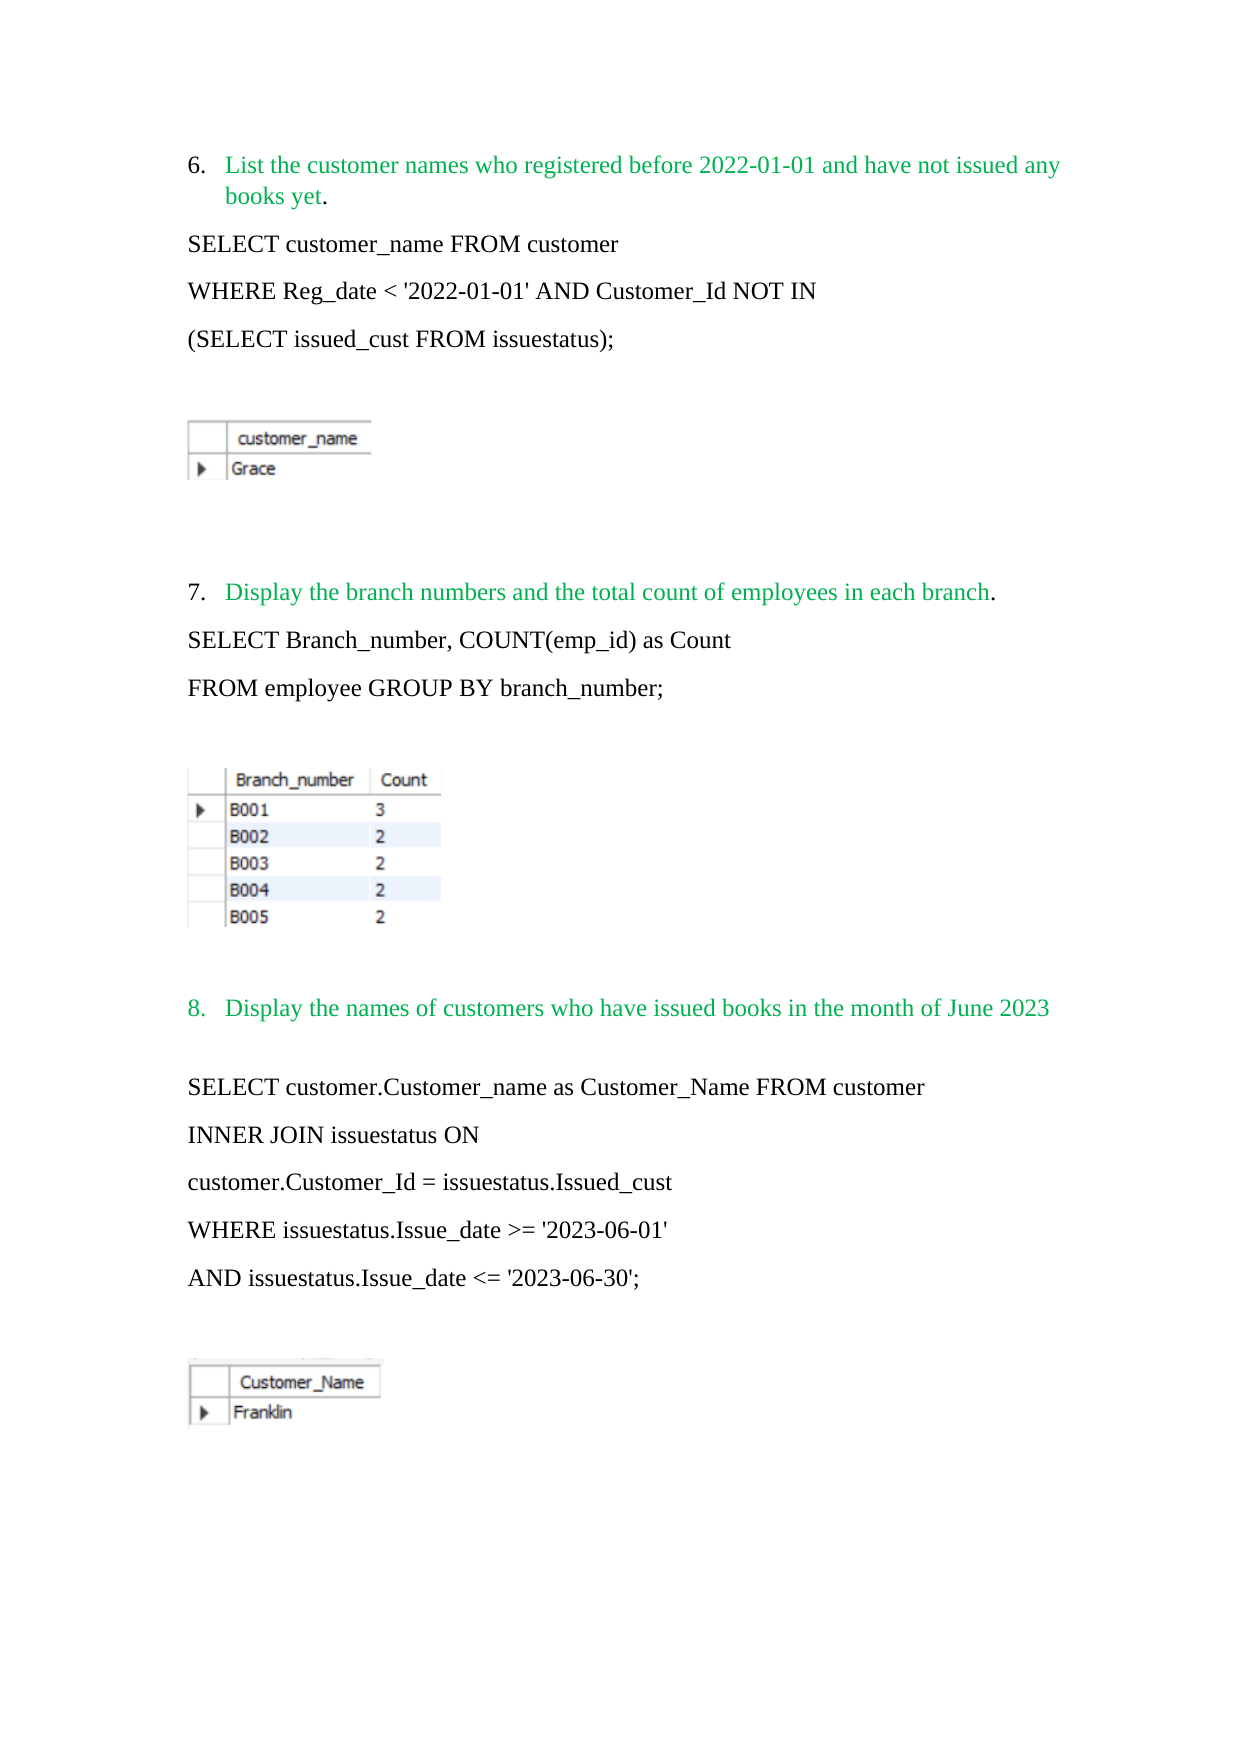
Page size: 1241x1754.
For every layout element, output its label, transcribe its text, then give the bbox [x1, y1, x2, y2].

text WHERE issuestatus.Issue_date >= '2023-06-01' [187, 1215, 1090, 1244]
list Display the branch numbers and the total count of employees in each branch. [187, 577, 1090, 606]
picture [187, 419, 372, 480]
text FROM employee GROUP BY branch_number; [187, 673, 1090, 701]
text SELECT Branch_number, COUNT(emp_id) as Count [187, 625, 1090, 654]
list List the customer names who registered before 2022-01-01 and have not issued any books yet. [187, 150, 1090, 210]
text customer.Customer_Id = issuestatus.Issued_cust [187, 1167, 1090, 1196]
text AND issuestatus.Issue_date <= '2023-06-30'; [187, 1263, 1090, 1292]
text WHERE Reg_date < '2022-01-01' AND Customer_Id NOT IN [187, 276, 1090, 305]
text (SELECT issued_cust FROM issuestatus); [187, 324, 1090, 353]
text INNER JOIN issuestatus ON [187, 1120, 1090, 1148]
list Display the names of customers who have issued books in the month of June 2023 [187, 993, 1090, 1022]
picture [187, 1358, 384, 1430]
text SELECT customer.Customer_name as Customer_Name FROM customer [187, 1072, 1090, 1101]
text SELECT customer_name FROM customer [187, 229, 1090, 257]
picture [187, 768, 442, 927]
